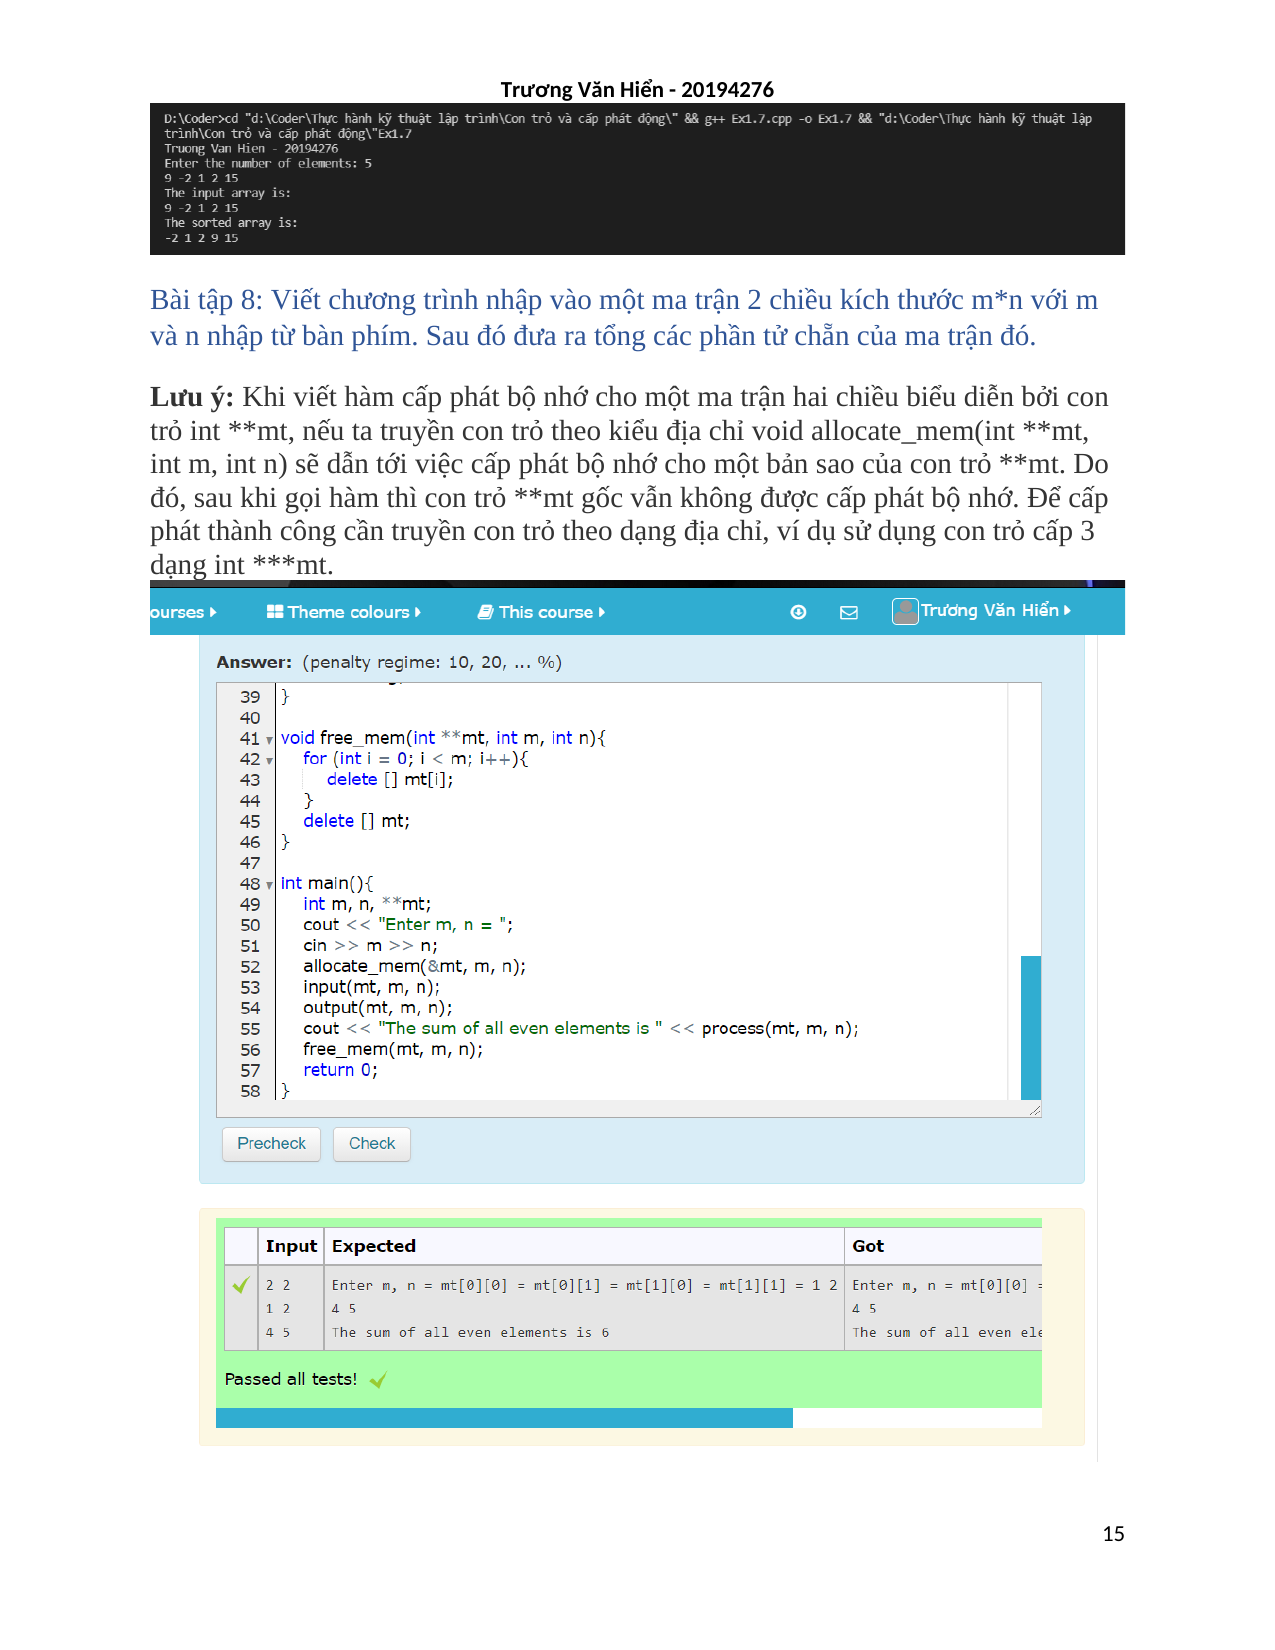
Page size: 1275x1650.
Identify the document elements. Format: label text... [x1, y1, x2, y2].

text Lưu ý: Khi viết hàm cấp phát bộ nhớ cho một ma trận hai chiều biểu diễn bởi con trỏ int **mt, nếu ta truyền con trỏ theo kiểu địa chỉ void allocate_mem(int **mt, int m, int n) sẽ dẫn tới việc cấp phát bộ nhớ cho một bản sao của con trỏ **mt. Do đó, sau khi gọi hàm thì con trỏ **mt gốc vẫn không được cấp phát bộ nhớ. Để cấp phát thành công cần truyền con trỏ theo dạng địa chỉ, ví dụ sử dụng con trỏ cấp 3 dạng int ***mt. [150, 379, 1125, 580]
picture [150, 580, 1125, 1462]
picture [150, 103, 1125, 255]
subtitle Bài tập 8: Viết chương trình nhập vào một ma trận 2 chiều kích thước m*n với m và n nhập từ bàn phím. Sau đó đưa ra tổng các phần tử chẵn của ma trận đó. [150, 282, 1125, 351]
